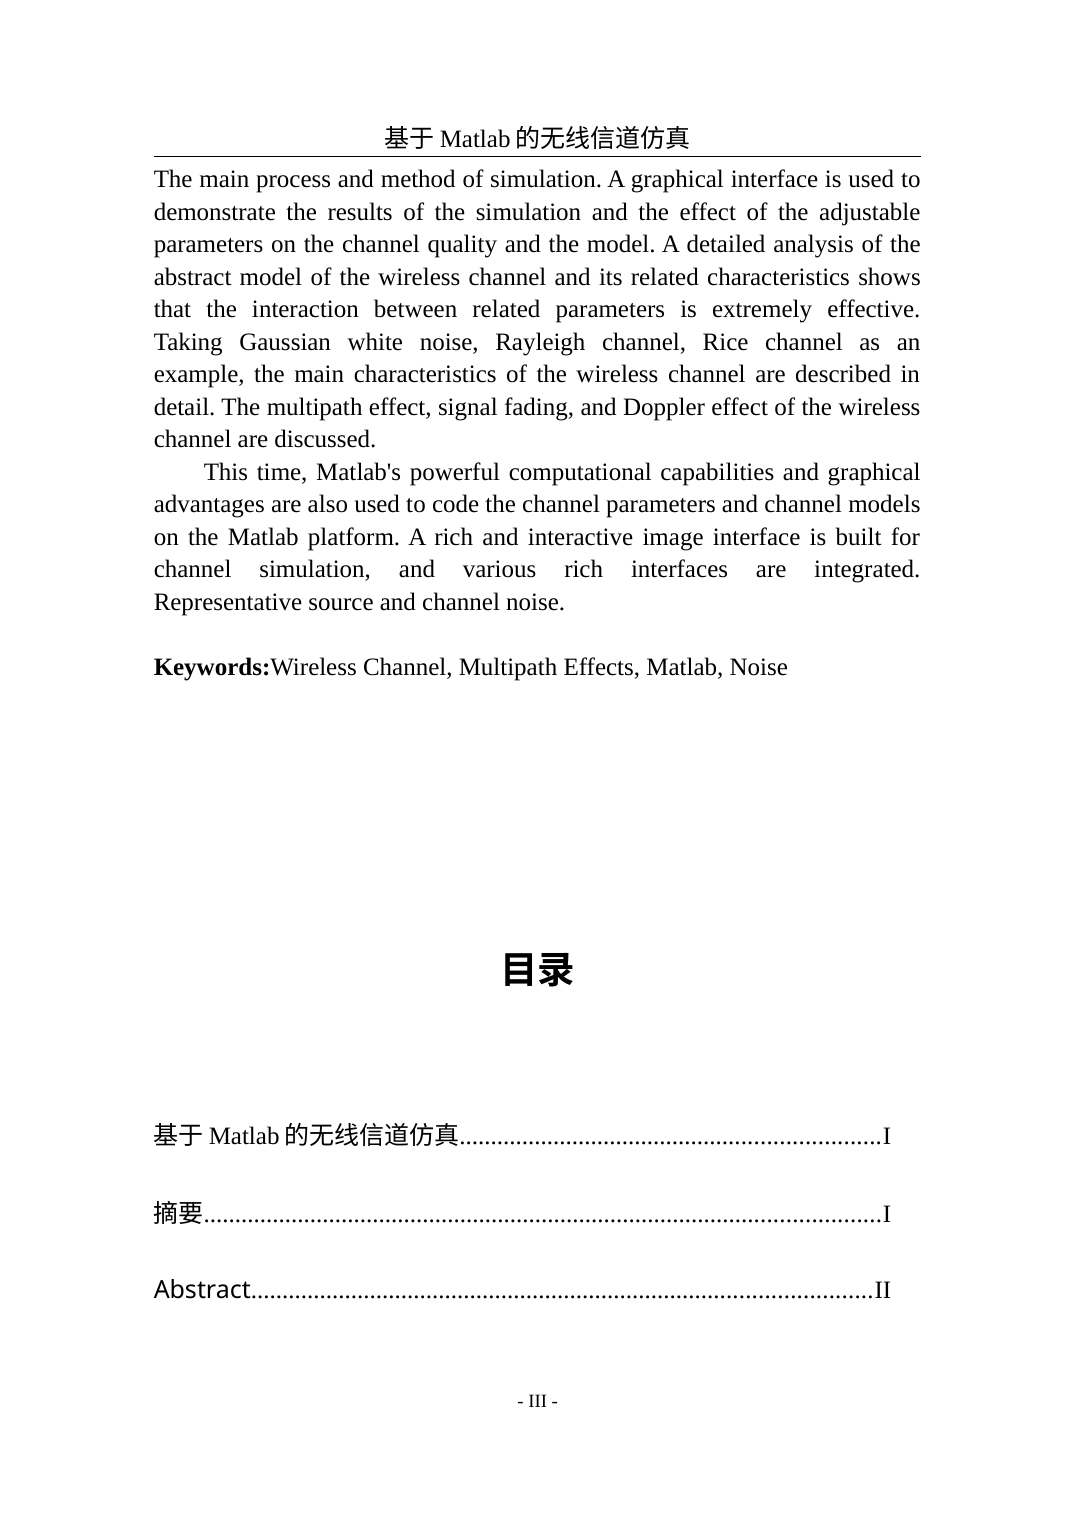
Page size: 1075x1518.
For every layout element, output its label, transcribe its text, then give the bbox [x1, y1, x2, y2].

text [153, 162, 921, 455]
text 摘要 I [153, 1179, 921, 1244]
subtitle 目录 [153, 935, 921, 1000]
text Keywords:Wireless Channel, Multipath Effects, Matlab, Noise [153, 650, 921, 682]
text 基于Matlab的无线信道仿真 I [153, 1101, 921, 1166]
text This time, Matlab's powerful computational capabilities and graphical advantages are also used to code the channel parameters and channel models on the Matlab platform. A rich and interactive image interface is built for channel simulation, and various rich interfaces are integrated. Representative source and channel noise. [153, 455, 921, 617]
text Abstract II [153, 1256, 921, 1321]
